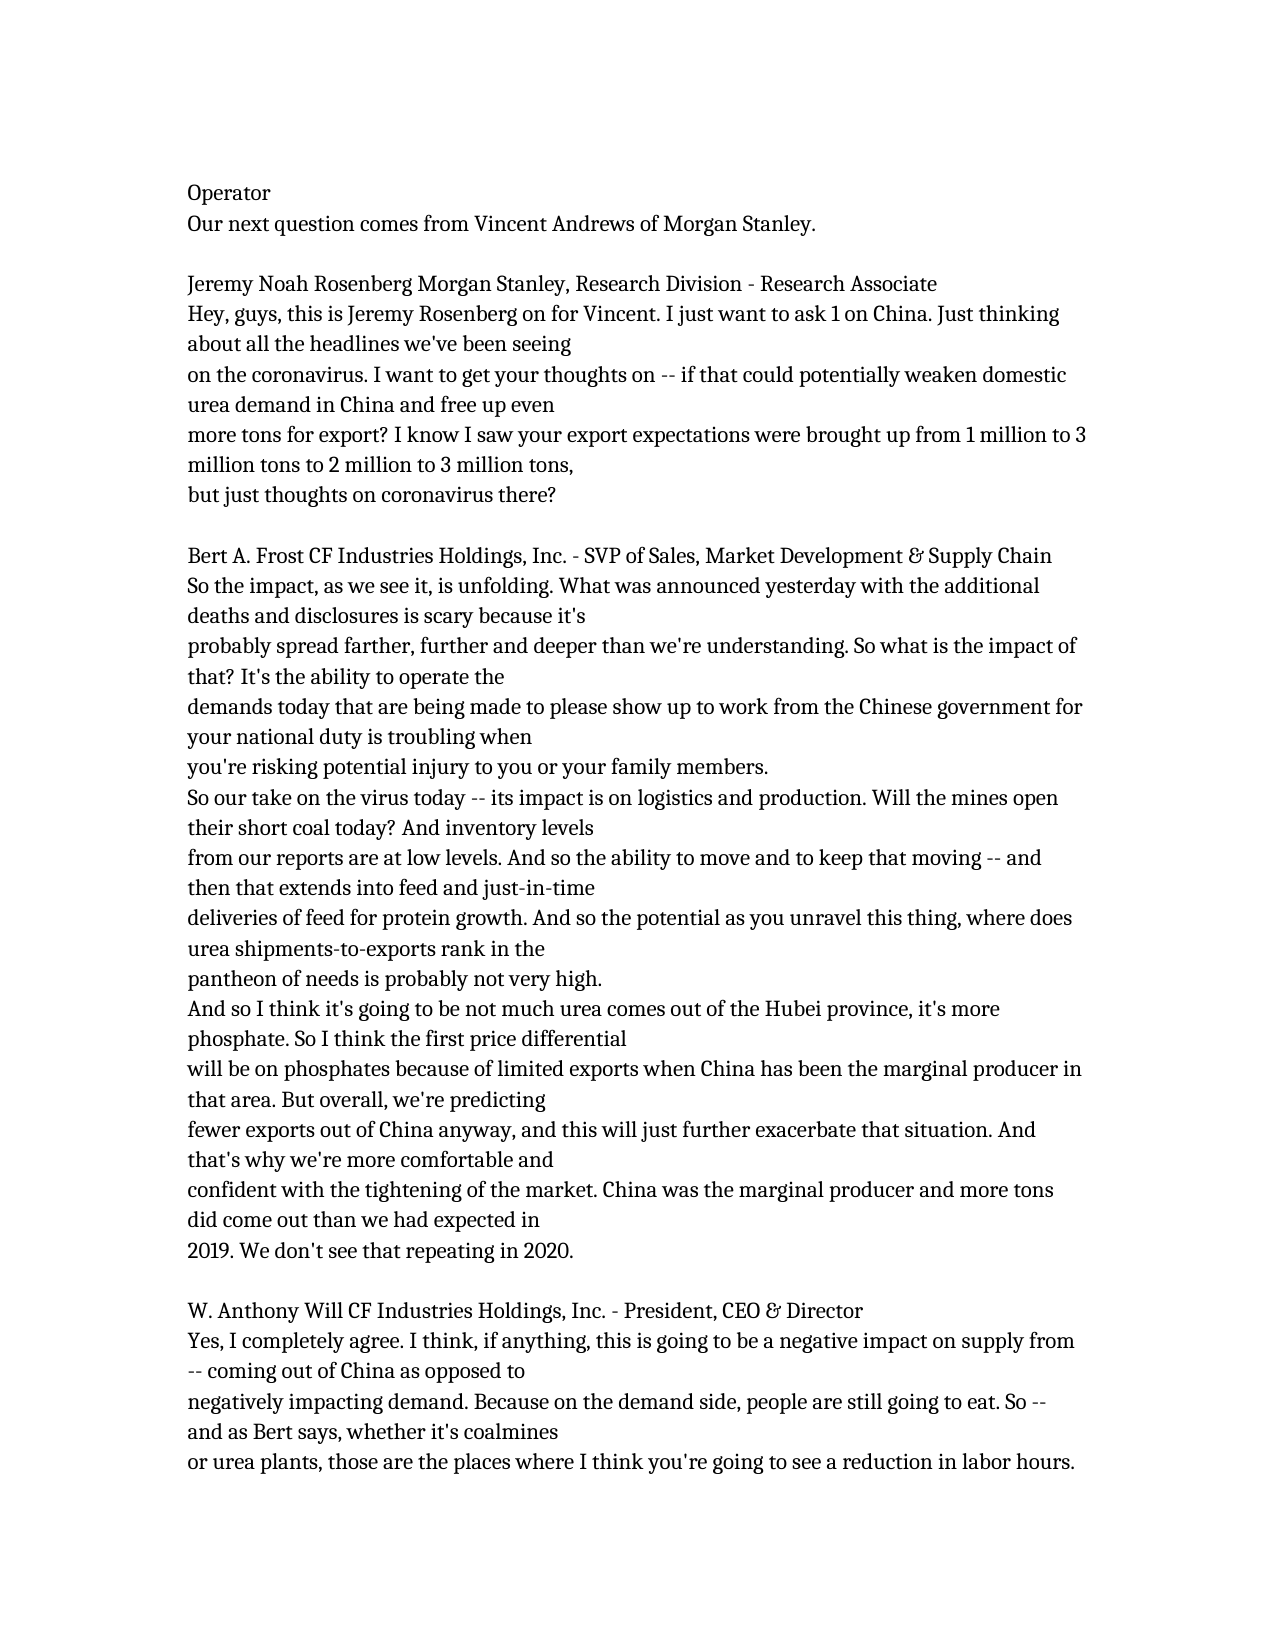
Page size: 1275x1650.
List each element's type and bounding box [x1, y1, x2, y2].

text [187, 150, 1087, 1475]
